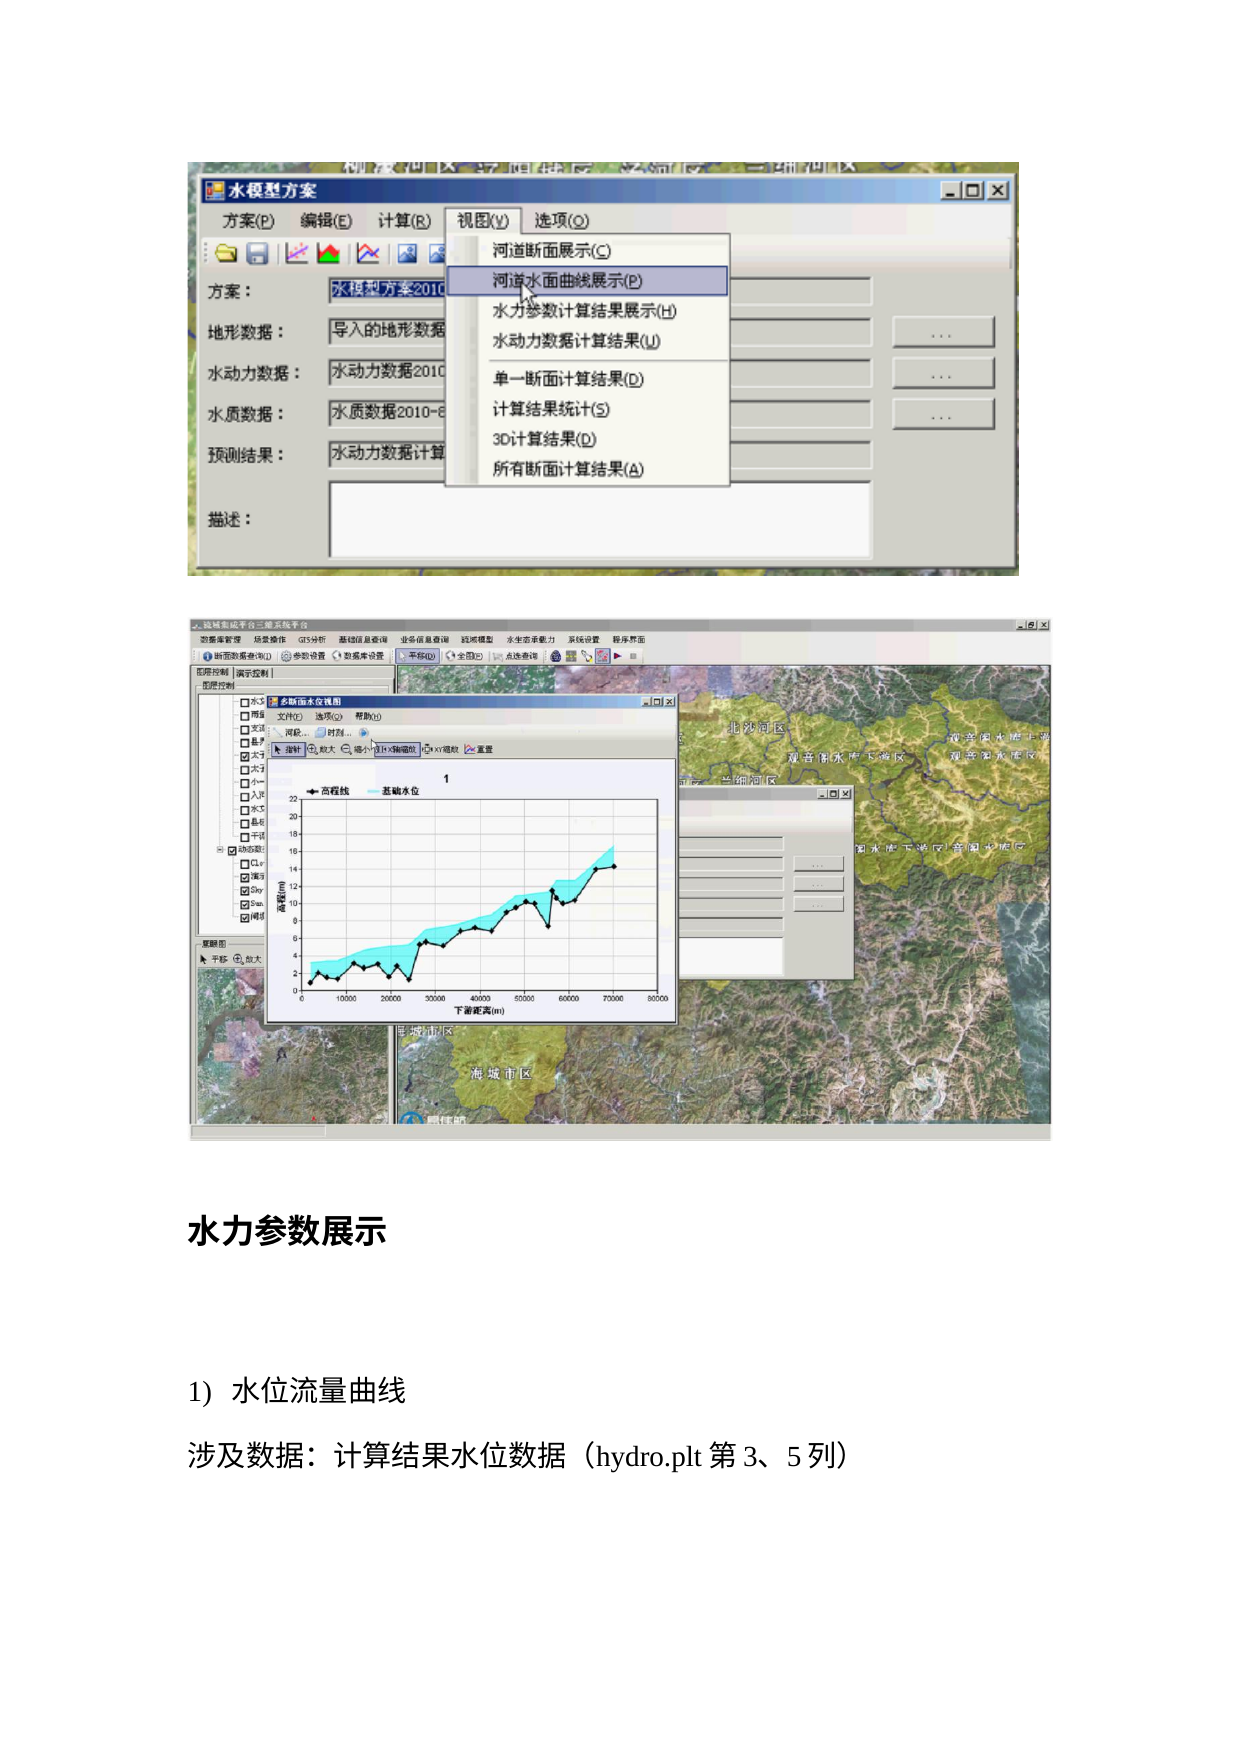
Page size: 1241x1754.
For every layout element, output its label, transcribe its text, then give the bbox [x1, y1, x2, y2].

picture [187, 617, 1053, 1141]
text 涉及数据：计算结果水位数据（hydro.plt第3、5列） [187, 1421, 1053, 1486]
subtitle 水力参数展示 [187, 1197, 1053, 1262]
picture [187, 162, 1019, 576]
list 水位流量曲线 [187, 1356, 1053, 1421]
